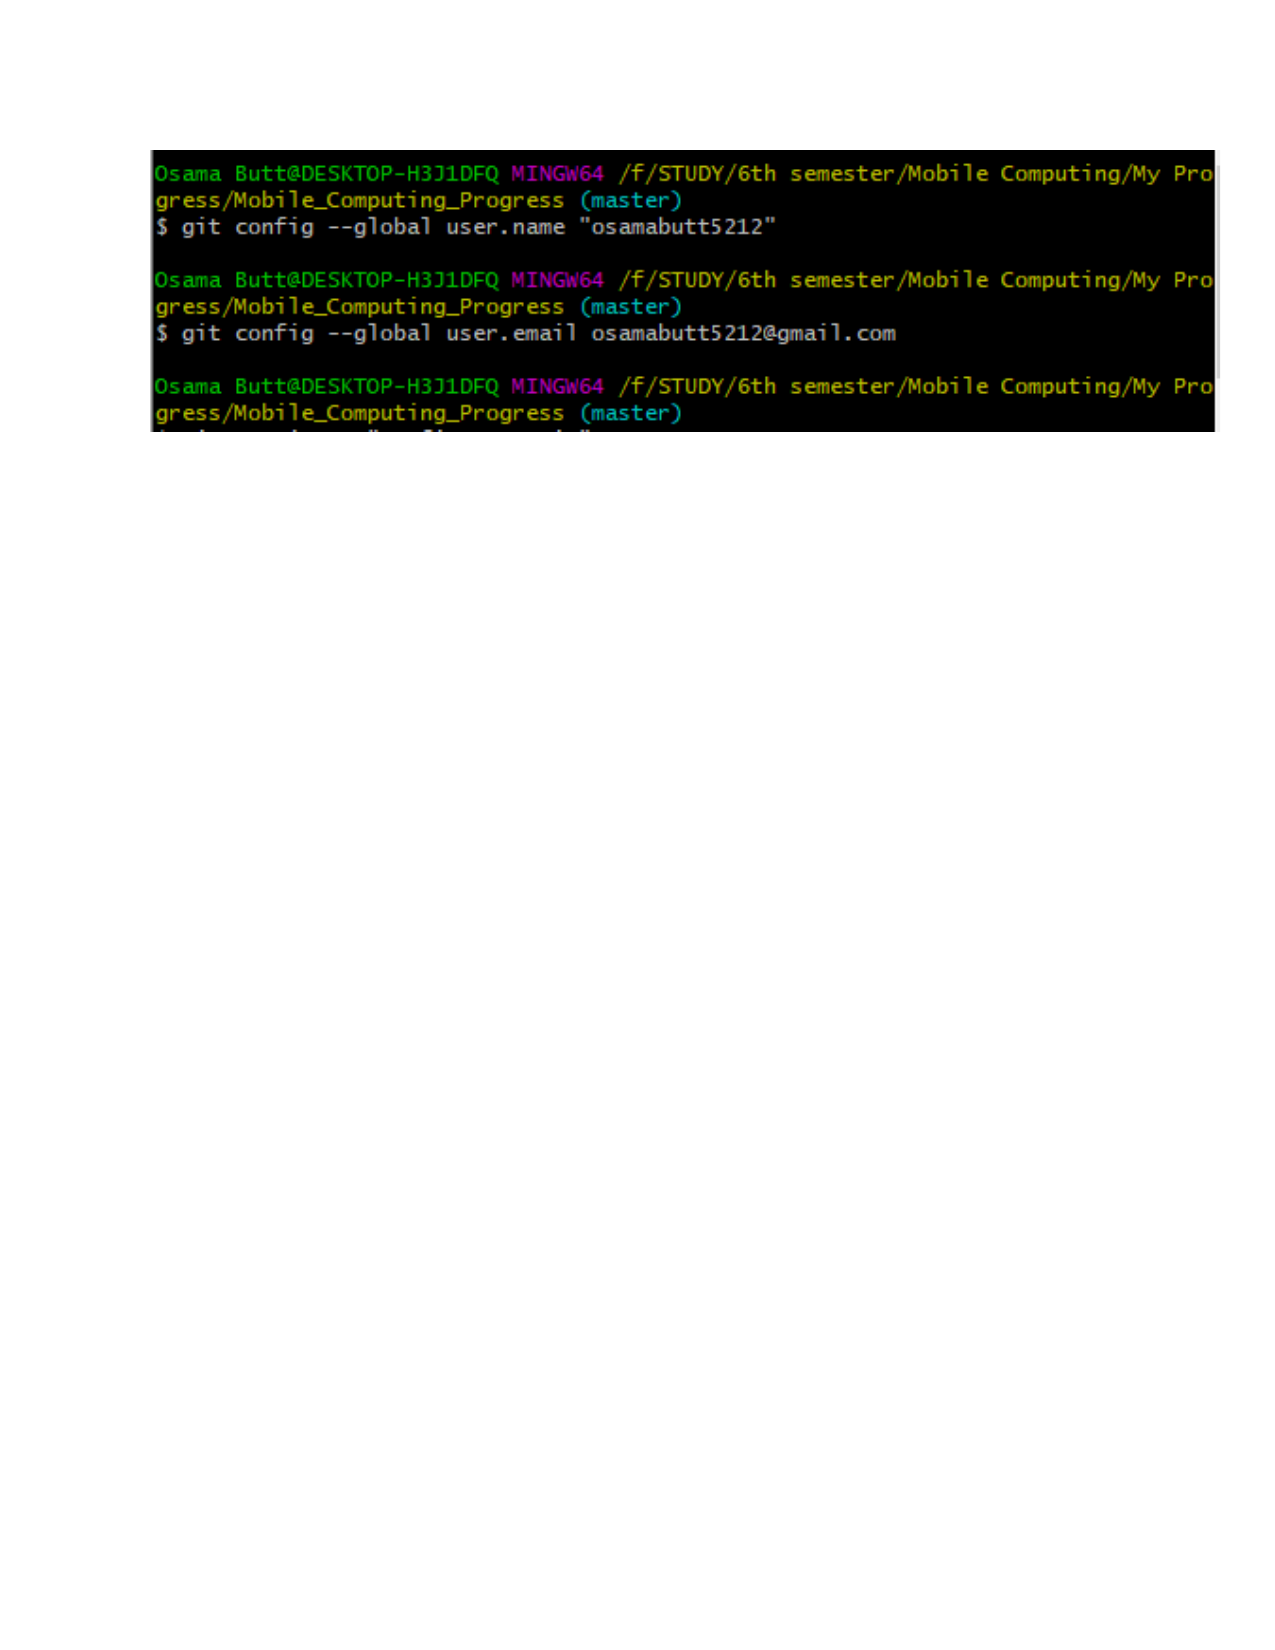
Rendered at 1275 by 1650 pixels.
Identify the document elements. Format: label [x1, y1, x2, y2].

picture [150, 150, 1221, 432]
